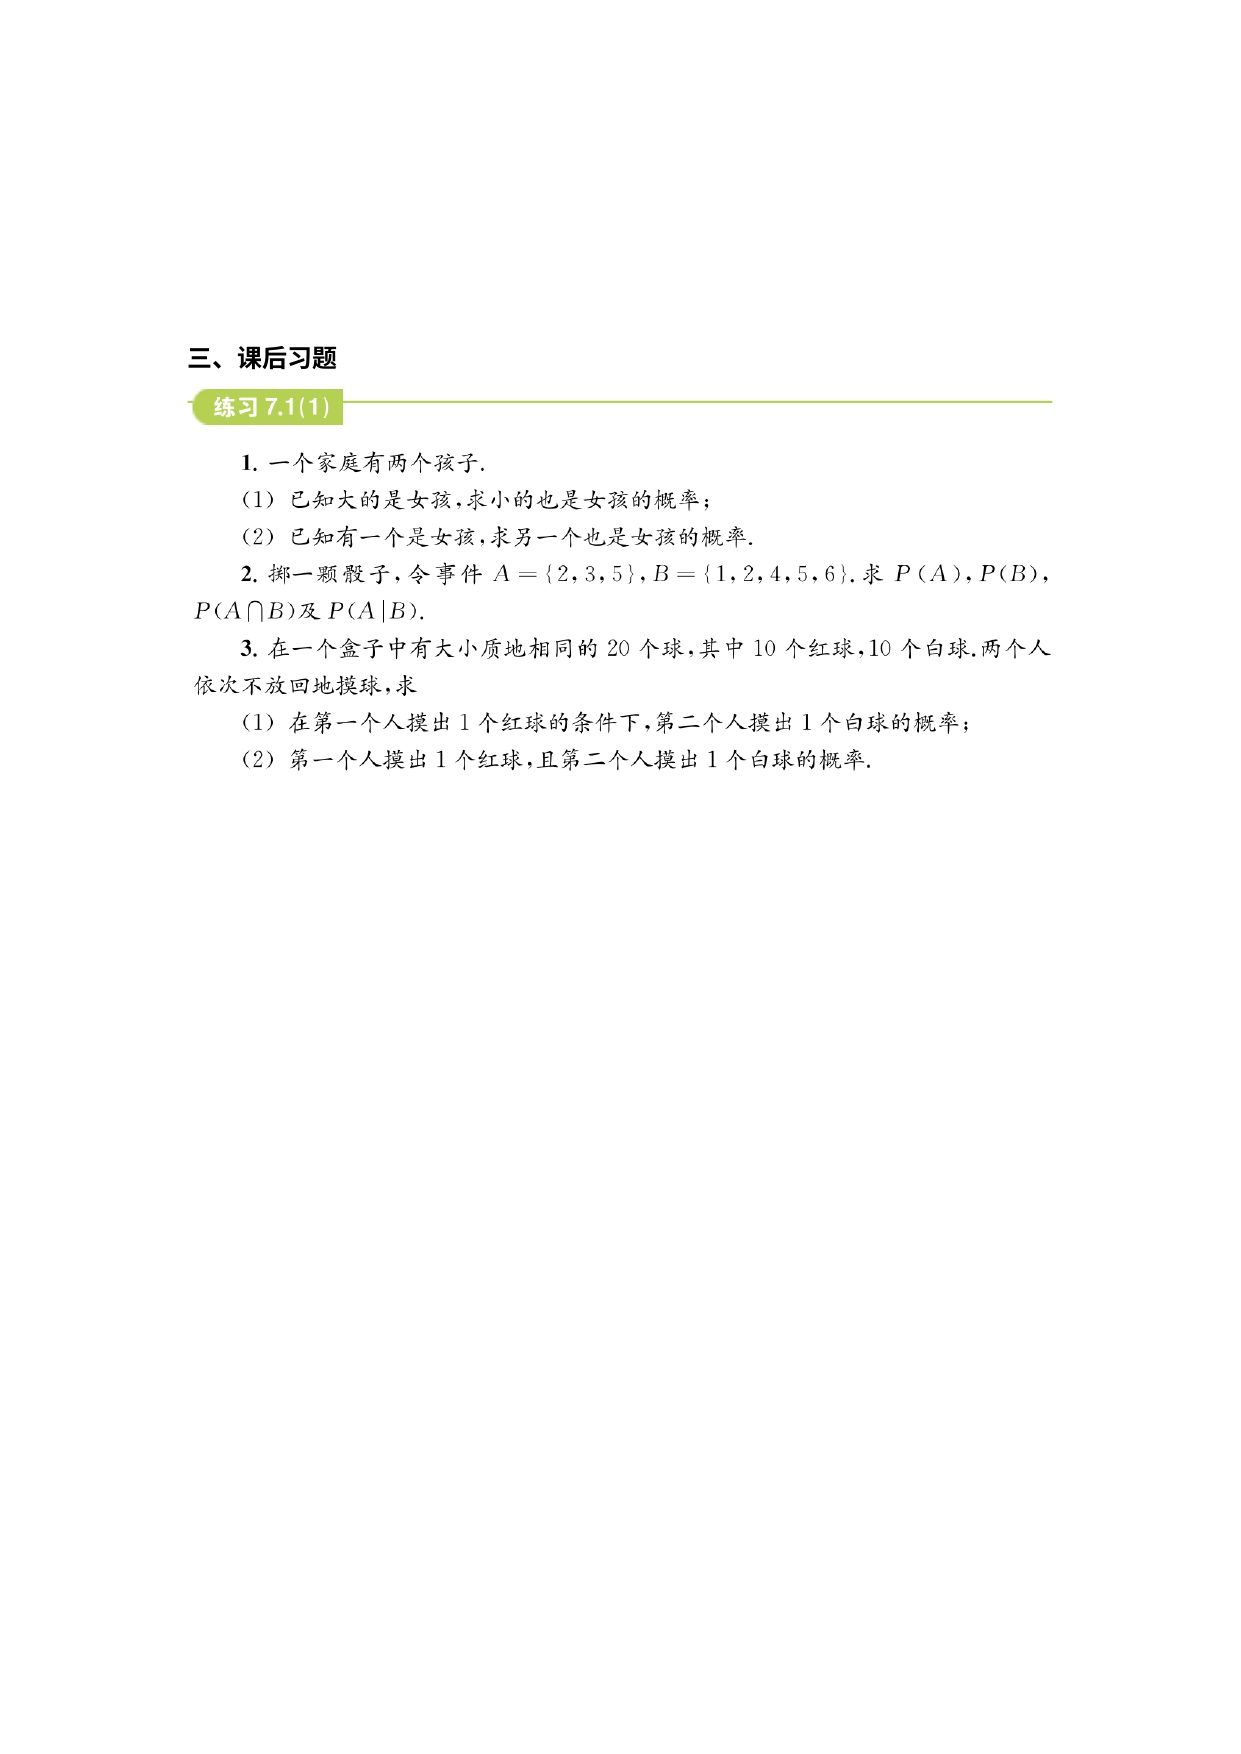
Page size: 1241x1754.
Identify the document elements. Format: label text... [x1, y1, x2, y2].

picture [187, 389, 1053, 773]
list 课后习题 [187, 324, 1053, 389]
